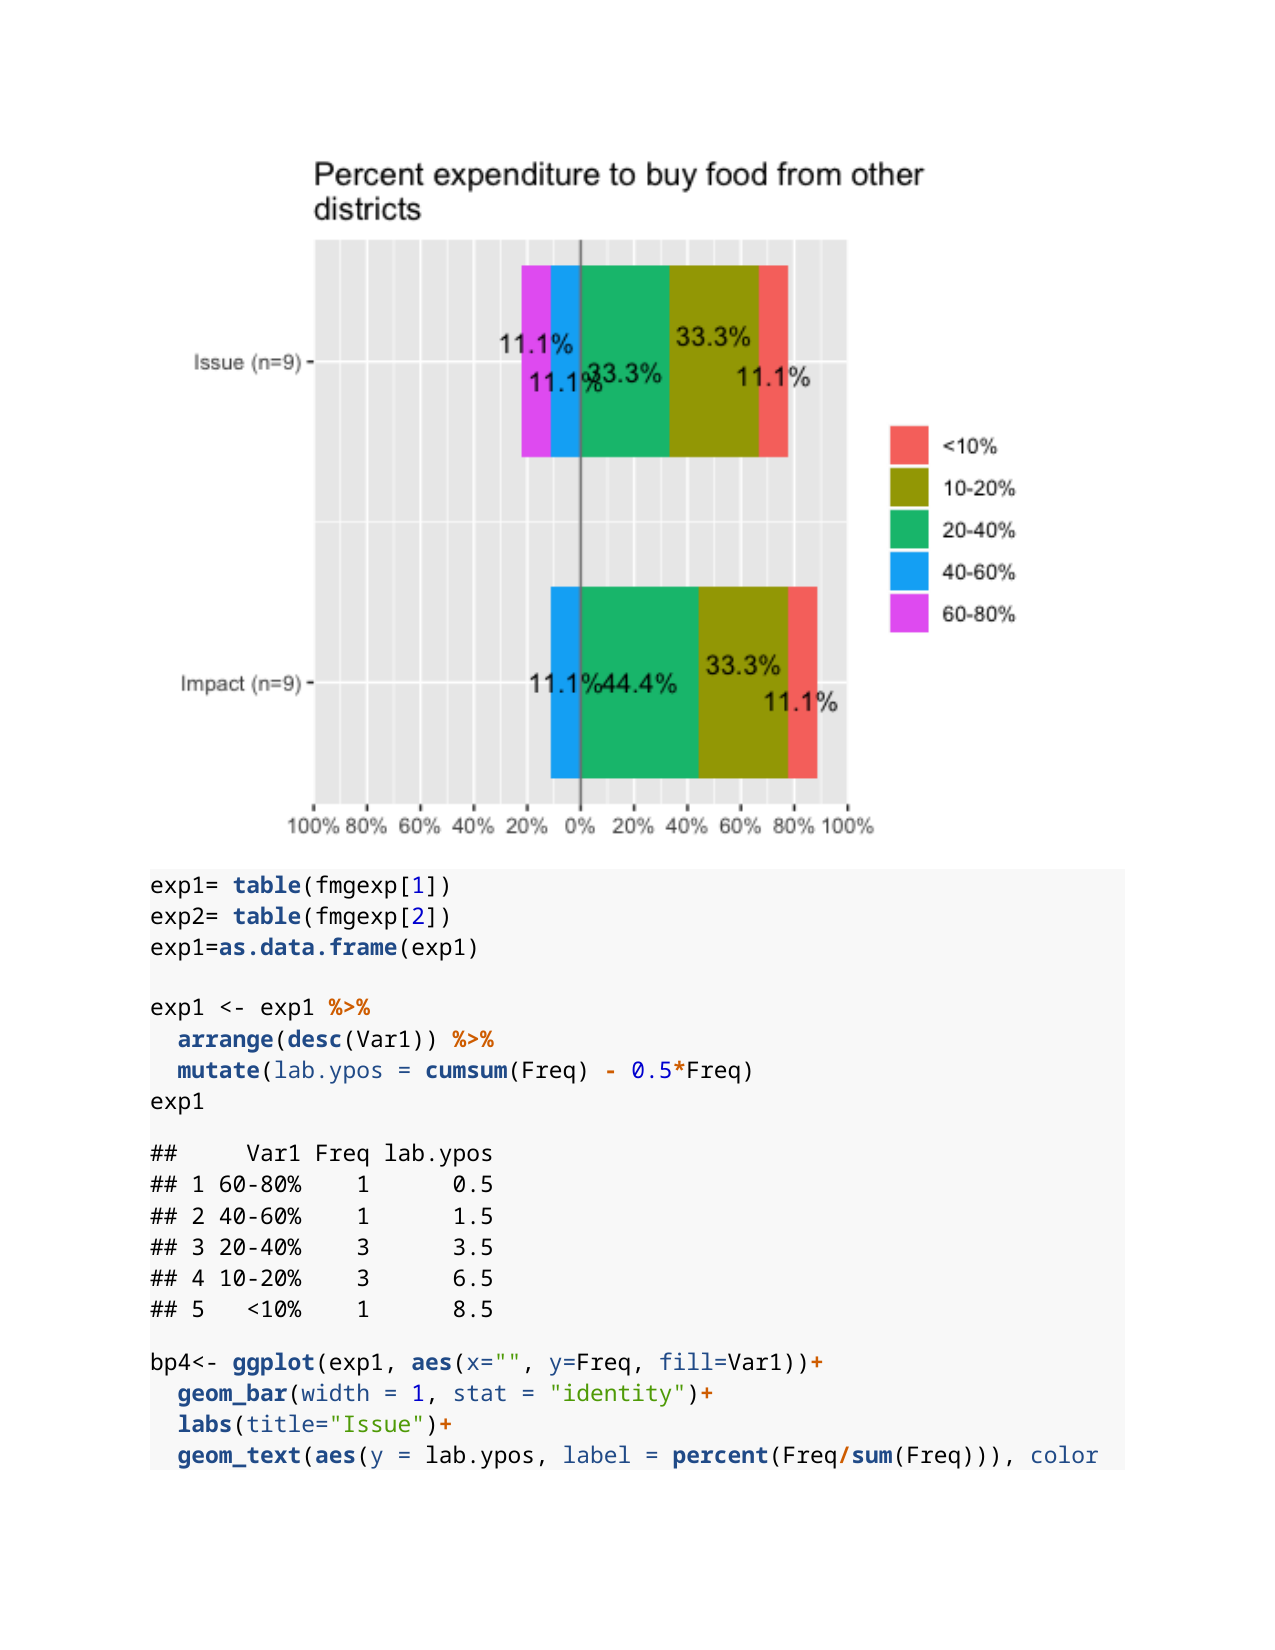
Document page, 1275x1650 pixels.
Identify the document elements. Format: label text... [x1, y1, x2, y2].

text ## Var1 Freq lab.ypos ## 1 60-80% 1 0.5 ## 2 40-60% 1 1.5 ## 3 20-40% 3 3.5 ## 4 10-20% 3 6.5 ## 5 <10% 1 8.5 [150, 1137, 1125, 1324]
text exp1= table(fmgexp[1]) exp2= table(fmgexp[2]) exp1=as.data.frame(exp1) exp1 <- exp1 %>% arrange(desc(Var1)) %>% mutate(lab.ypos = cumsum(Freq) - 0.5*Freq) exp1 [150, 869, 1125, 1116]
picture [168, 150, 1044, 850]
